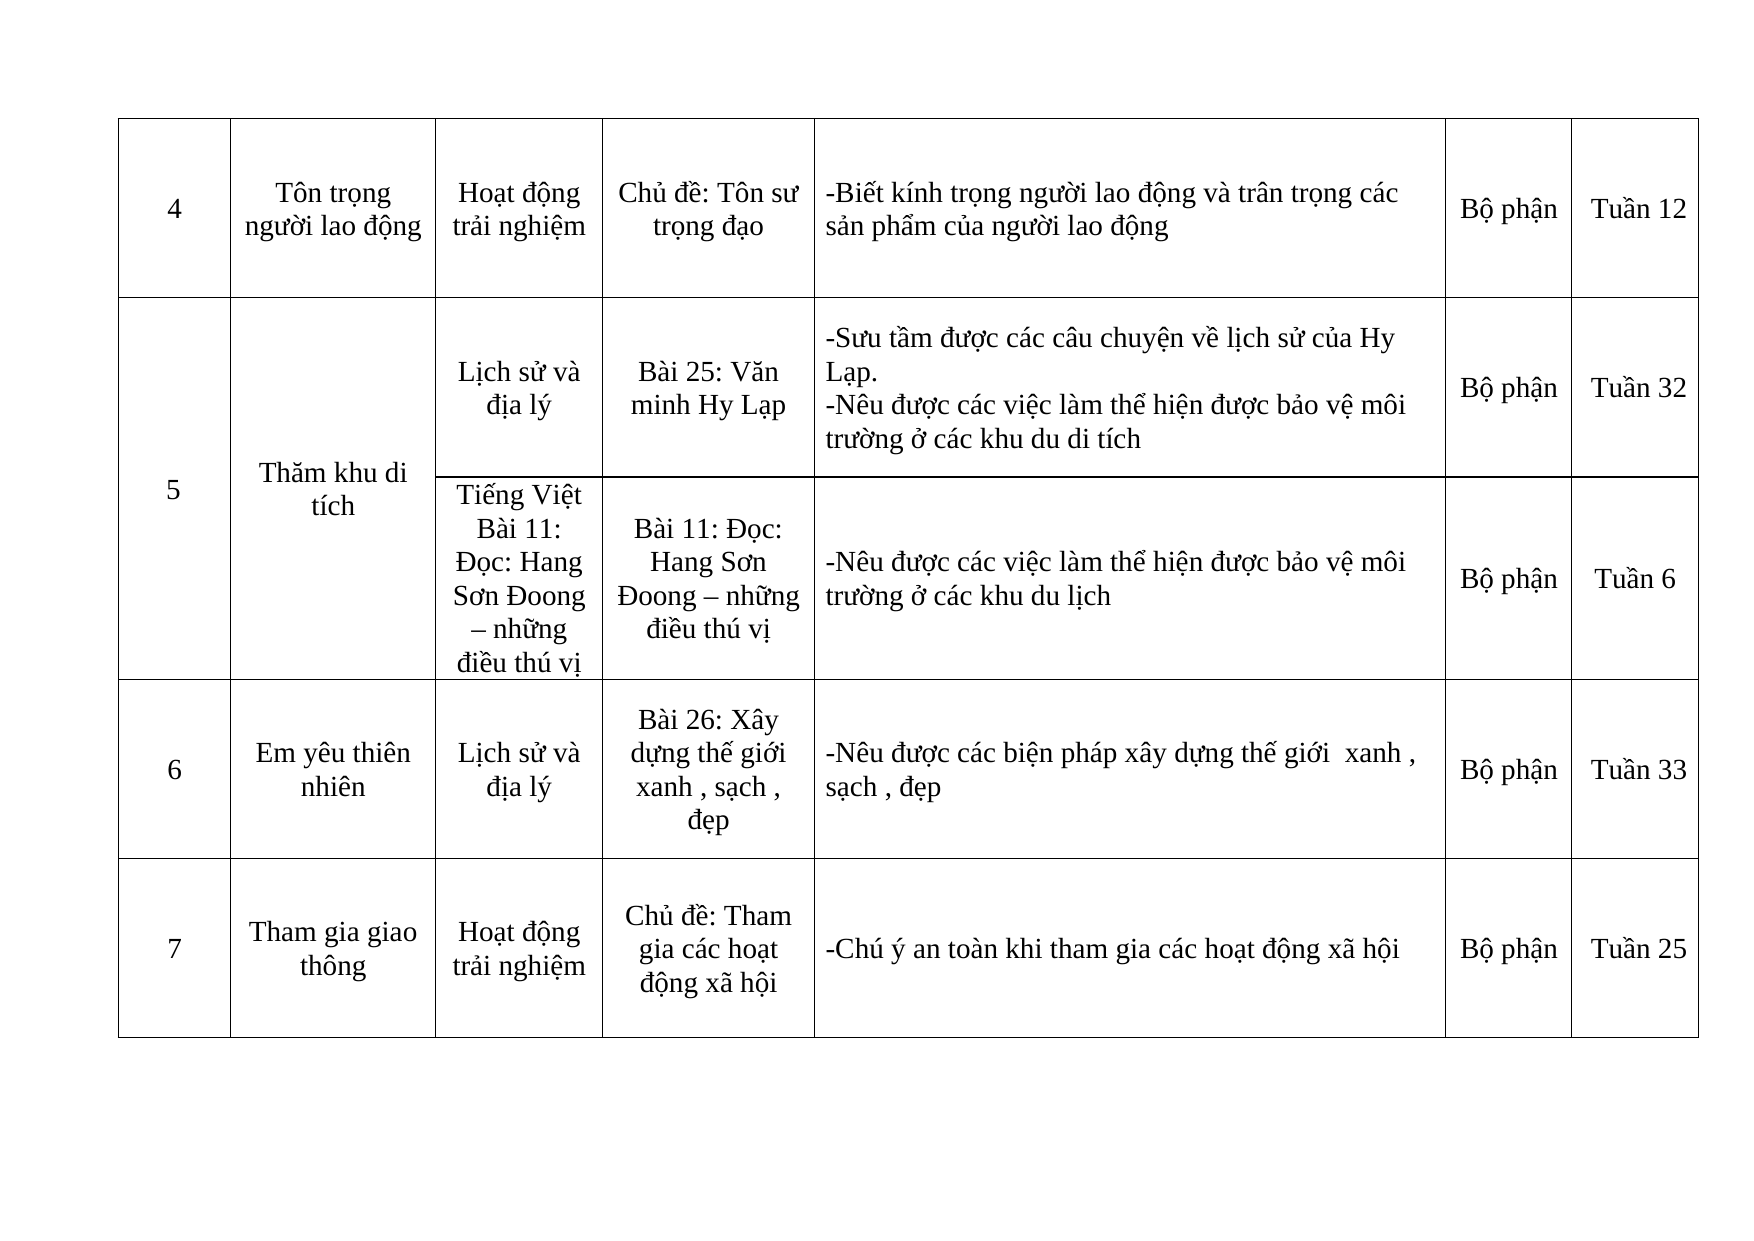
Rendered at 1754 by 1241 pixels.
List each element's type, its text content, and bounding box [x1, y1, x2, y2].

table_cell 6 [119, 680, 230, 858]
table_cell Bộ phận [1446, 859, 1571, 1037]
table_cell Bộ phận [1446, 680, 1571, 858]
table_cell Tham gia giao thông [231, 859, 435, 1037]
table_cell Bộ phận [1446, 119, 1571, 297]
table_cell Chủ đề: Tôn sư trọng đạo [603, 119, 814, 297]
table_cell Bộ phận [1446, 478, 1571, 679]
table_cell Hoạt động trải nghiệm [436, 859, 602, 1037]
table_cell Lịch sử và địa lý [436, 298, 602, 476]
table_cell Bộ phận [1446, 298, 1571, 476]
table_cell Bài 25: Văn minh Hy Lạp [603, 298, 814, 476]
table_cell Tiếng Việt Bài 11: Đọc: Hang Sơn Đoong – những điều thú vị [436, 478, 602, 679]
table_cell -Nêu được các biện pháp xây dựng thế giới xanh , sạch , đẹp [815, 680, 1445, 858]
table_cell 5 [119, 298, 230, 679]
table_cell Tuần 12 [1572, 119, 1698, 297]
table_cell -Nêu được các việc làm thể hiện được bảo vệ môi trường ở các khu du lịch [815, 478, 1445, 679]
table_cell -Biết kính trọng người lao động và trân trọng các sản phẩm của người lao động [815, 119, 1445, 297]
table_cell 4 [119, 119, 230, 297]
table_cell Thăm khu di tích [231, 298, 435, 679]
table_cell Bài 11: Đọc: Hang Sơn Đoong – những điều thú vị [603, 478, 814, 679]
table_cell Hoạt động trải nghiệm [436, 119, 602, 297]
table_cell Tuần 33 [1572, 680, 1698, 858]
table_cell Lịch sử và địa lý [436, 680, 602, 858]
table_cell Bài 26: Xây dựng thế giới xanh , sạch , đẹp [603, 680, 814, 858]
table_cell -Chú ý an toàn khi tham gia các hoạt động xã hội [815, 859, 1445, 1037]
table_cell Tôn trọng người lao động [231, 119, 435, 297]
table_cell 7 [119, 859, 230, 1037]
table_cell Tuần 6 [1572, 478, 1698, 679]
table_cell Tuần 32 [1572, 298, 1698, 476]
table_cell Chủ đề: Tham gia các hoạt động xã hội [603, 859, 814, 1037]
table_cell Em yêu thiên nhiên [231, 680, 435, 858]
table_cell Tuần 25 [1572, 859, 1698, 1037]
table_cell -Sưu tầm được các câu chuyện về lịch sử của Hy Lạp. -Nêu được các việc làm thể hiện được bảo vệ môi trường ở các khu du di tích [815, 298, 1445, 476]
